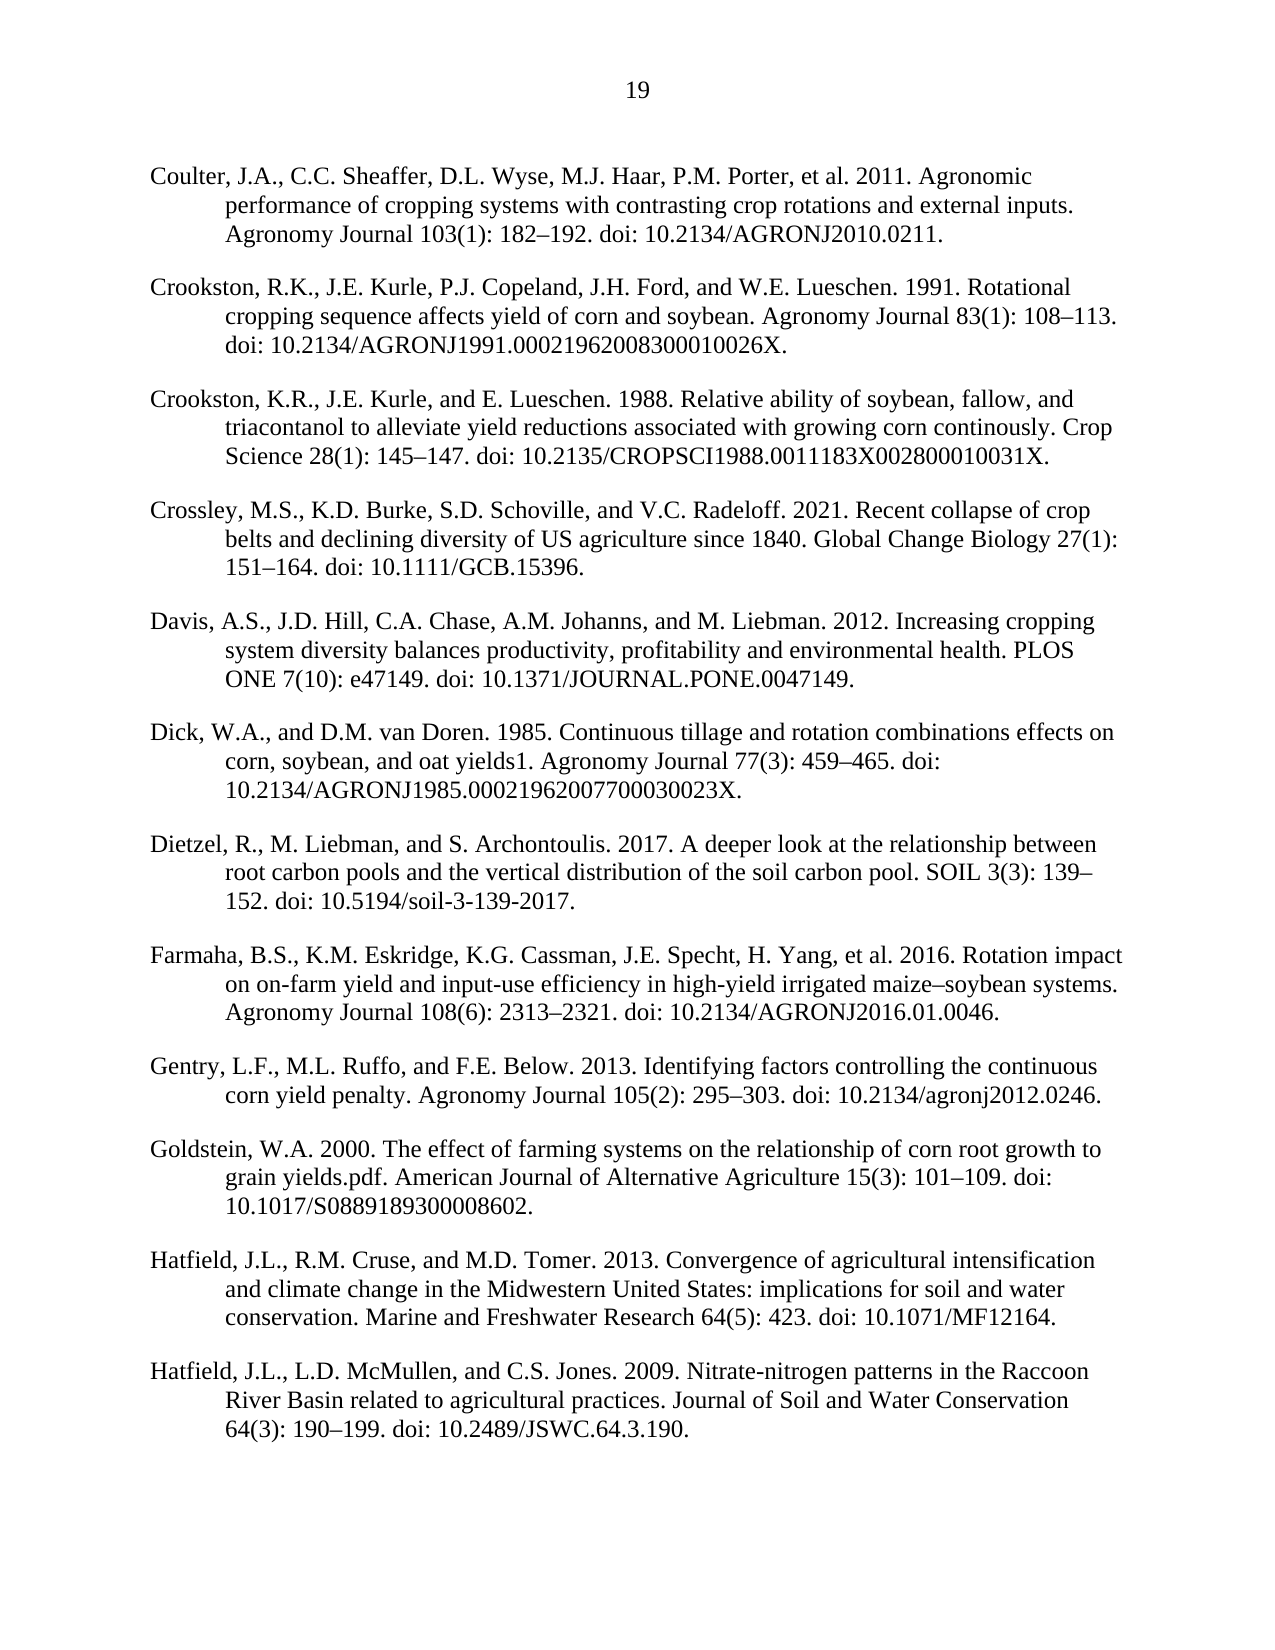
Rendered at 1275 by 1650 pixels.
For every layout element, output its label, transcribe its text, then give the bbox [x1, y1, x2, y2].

text Hatfield, J.L., L.D. McMullen, and C.S. Jones. 2009. Nitrate-nitrogen patterns in the Raccoon River Basin related to agricultural practices. Journal of Soil and Water Conservation 64(3): 190–199. doi: 10.2489/JSWC.64.3.190. [150, 1356, 1125, 1442]
text Coulter, J.A., C.C. Sheaffer, D.L. Wyse, M.J. Haar, P.M. Porter, et al. 2011. Agronomic performance of cropping systems with contrasting crop rotations and external inputs. Agronomy Journal 103(1): 182–192. doi: 10.2134/AGRONJ2010.0211. [150, 161, 1125, 247]
text Farmaha, B.S., K.M. Eskridge, K.G. Cassman, J.E. Specht, H. Yang, et al. 2016. Rotation impact on on-farm yield and input-use efficiency in high-yield irrigated maize–soybean systems. Agronomy Journal 108(6): 2313–2321. doi: 10.2134/AGRONJ2016.01.0046. [150, 940, 1125, 1026]
text Dietzel, R., M. Liebman, and S. Archontoulis. 2017. A deeper look at the relationship between root carbon pools and the vertical distribution of the soil carbon pool. SOIL 3(3): 139–152. doi: 10.5194/soil-3-139-2017. [150, 829, 1125, 915]
text Davis, A.S., J.D. Hill, C.A. Chase, A.M. Johanns, and M. Liebman. 2012. Increasing cropping system diversity balances productivity, profitability and environmental health. PLOS ONE 7(10): e47149. doi: 10.1371/JOURNAL.PONE.0047149. [150, 606, 1125, 692]
text Crookston, K.R., J.E. Kurle, and E. Lueschen. 1988. Relative ability of soybean, fallow, and triacontanol to alleviate yield reductions associated with growing corn continously. Crop Science 28(1): 145–147. doi: 10.2135/CROPSCI1988.0011183X002800010031X. [150, 384, 1125, 470]
text Crookston, R.K., J.E. Kurle, P.J. Copeland, J.H. Ford, and W.E. Lueschen. 1991. Rotational cropping sequence affects yield of corn and soybean. Agronomy Journal 83(1): 108–113. doi: 10.2134/AGRONJ1991.00021962008300010026X. [150, 272, 1125, 359]
text Goldstein, W.A. 2000. The effect of farming systems on the relationship of corn root growth to grain yields.pdf. American Journal of Alternative Agriculture 15(3): 101–109. doi: 10.1017/S0889189300008602. [150, 1134, 1125, 1220]
text Dick, W.A., and D.M. van Doren. 1985. Continuous tillage and rotation combinations effects on corn, soybean, and oat yields1. Agronomy Journal 77(3): 459–465. doi: 10.2134/AGRONJ1985.00021962007700030023X. [150, 717, 1125, 804]
text Hatfield, J.L., R.M. Cruse, and M.D. Tomer. 2013. Convergence of agricultural intensification and climate change in the Midwestern United States: implications for soil and water conservation. Marine and Freshwater Research 64(5): 423. doi: 10.1071/MF12164. [150, 1245, 1125, 1331]
text Gentry, L.F., M.L. Ruffo, and F.E. Below. 2013. Identifying factors controlling the continuous corn yield penalty. Agronomy Journal 105(2): 295–303. doi: 10.2134/agronj2012.0246. [150, 1051, 1125, 1109]
text Crossley, M.S., K.D. Burke, S.D. Schoville, and V.C. Radeloff. 2021. Recent collapse of crop belts and declining diversity of US agriculture since 1840. Global Change Biology 27(1): 151–164. doi: 10.1111/GCB.15396. [150, 495, 1125, 581]
